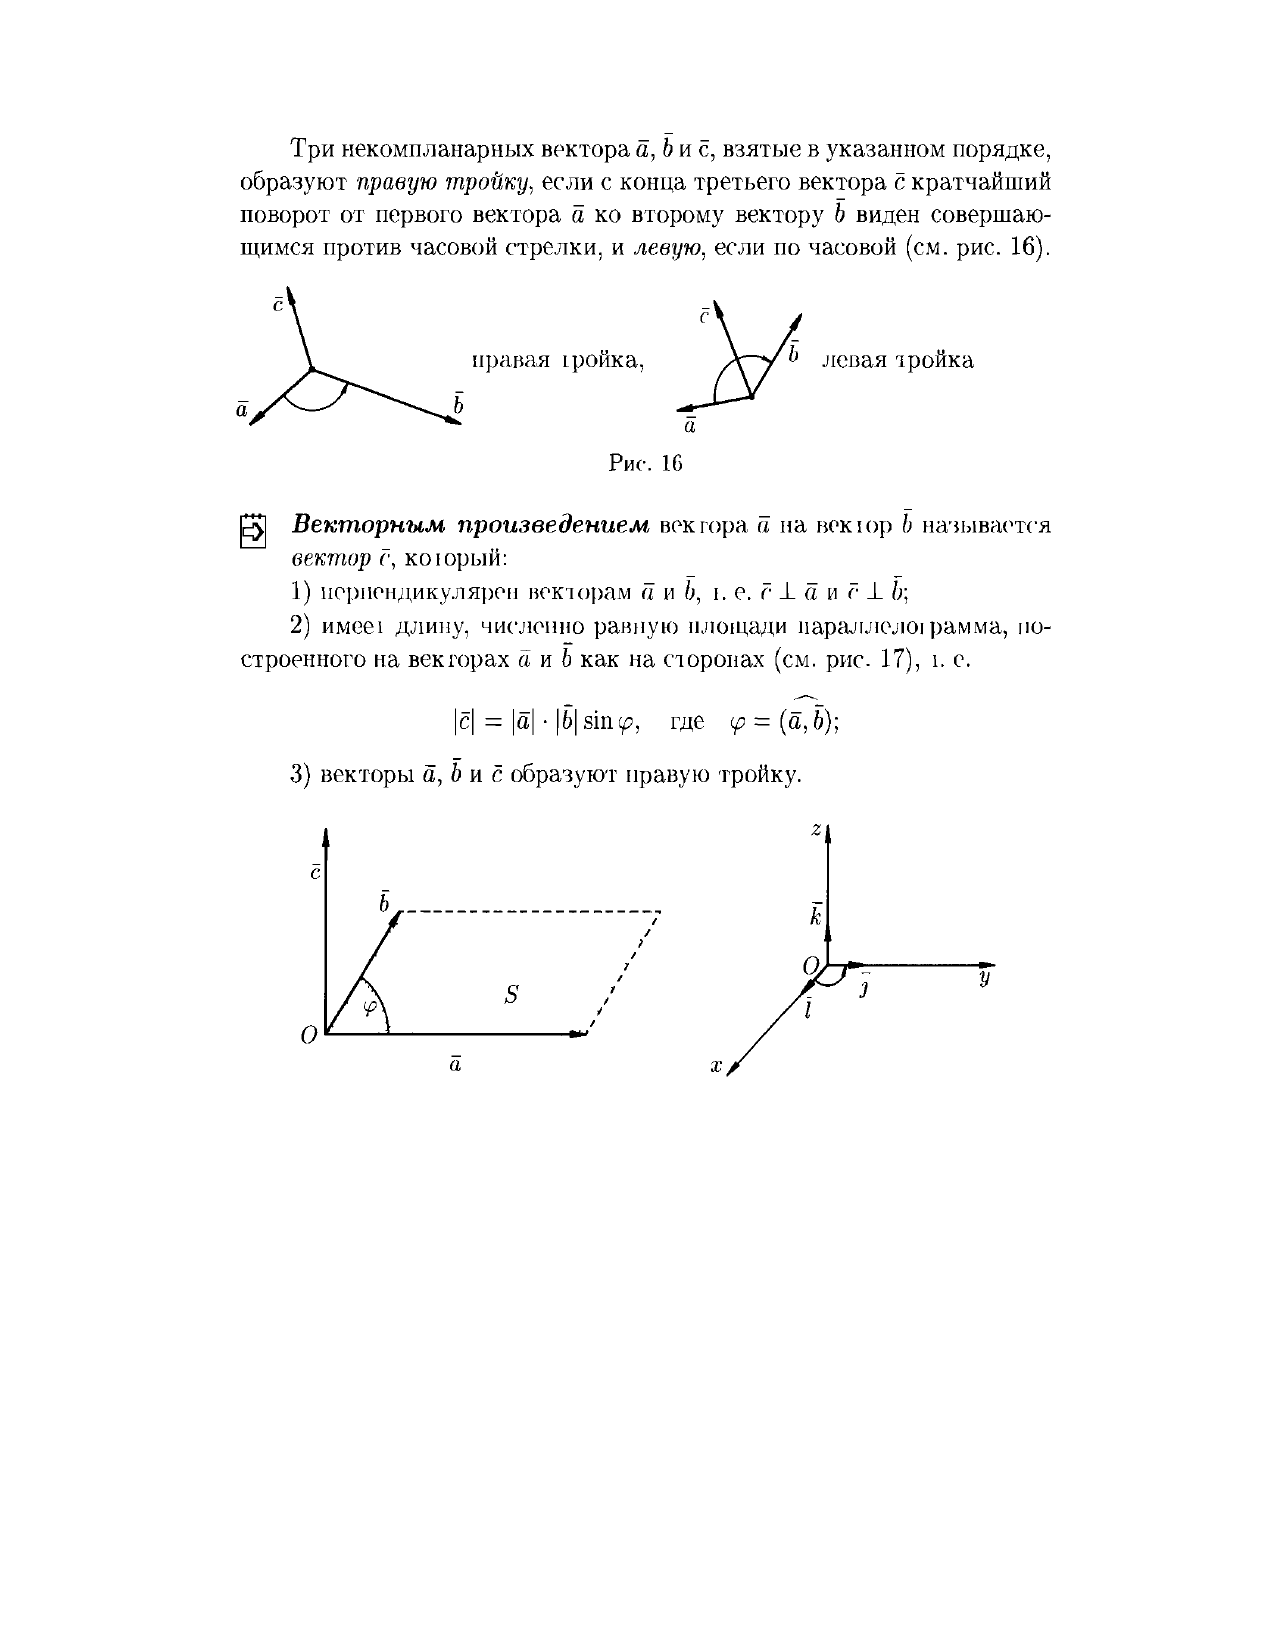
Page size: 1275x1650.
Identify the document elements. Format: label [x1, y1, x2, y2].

picture [207, 118, 1068, 1088]
